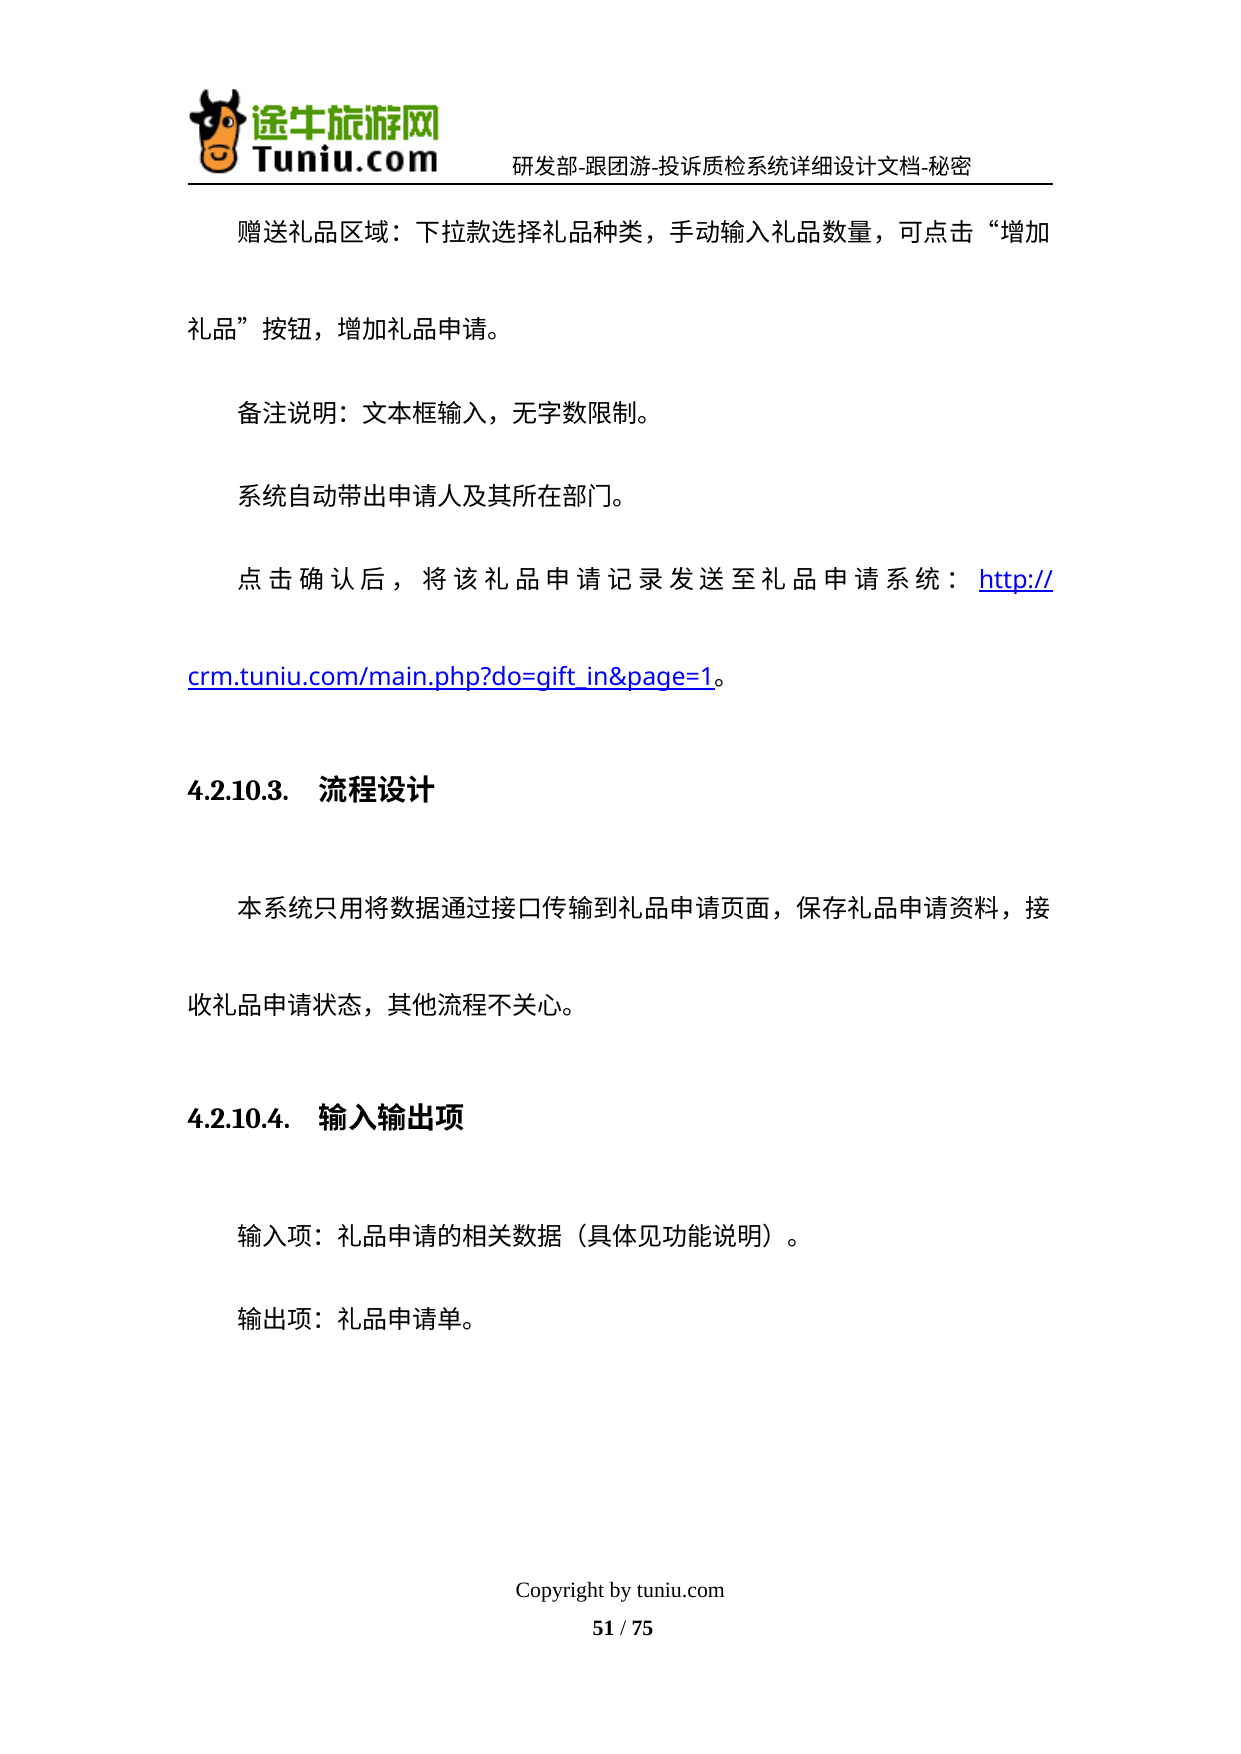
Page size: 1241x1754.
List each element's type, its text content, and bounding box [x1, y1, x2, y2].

text 系统自动带出申请人及其所在部门。 [187, 462, 1053, 527]
subtitle 输入输出项 [187, 1083, 1053, 1148]
text 点击确认后，将该礼品申请记录发送至礼品申请系统：http://crm.tuniu.com/main.php?do=gift_in&page=1。 [187, 545, 1053, 707]
text 输入项：礼品申请的相关数据（具体见功能说明）。 [187, 1202, 1053, 1267]
text 本系统只用将数据通过接口传输到礼品申请页面，保存礼品申请资料，接收礼品申请状态，其他流程不关心。 [187, 874, 1053, 1036]
subtitle 流程设计 [187, 755, 1053, 820]
text 输出项：礼品申请单。 [187, 1285, 1053, 1350]
picture [187, 88, 443, 175]
text 赠送礼品区域：下拉款选择礼品种类，手动输入礼品数量，可点击“增加礼品”按钮，增加礼品申请。 [187, 198, 1053, 361]
text 备注说明：文本框输入，无字数限制。 [187, 379, 1053, 444]
